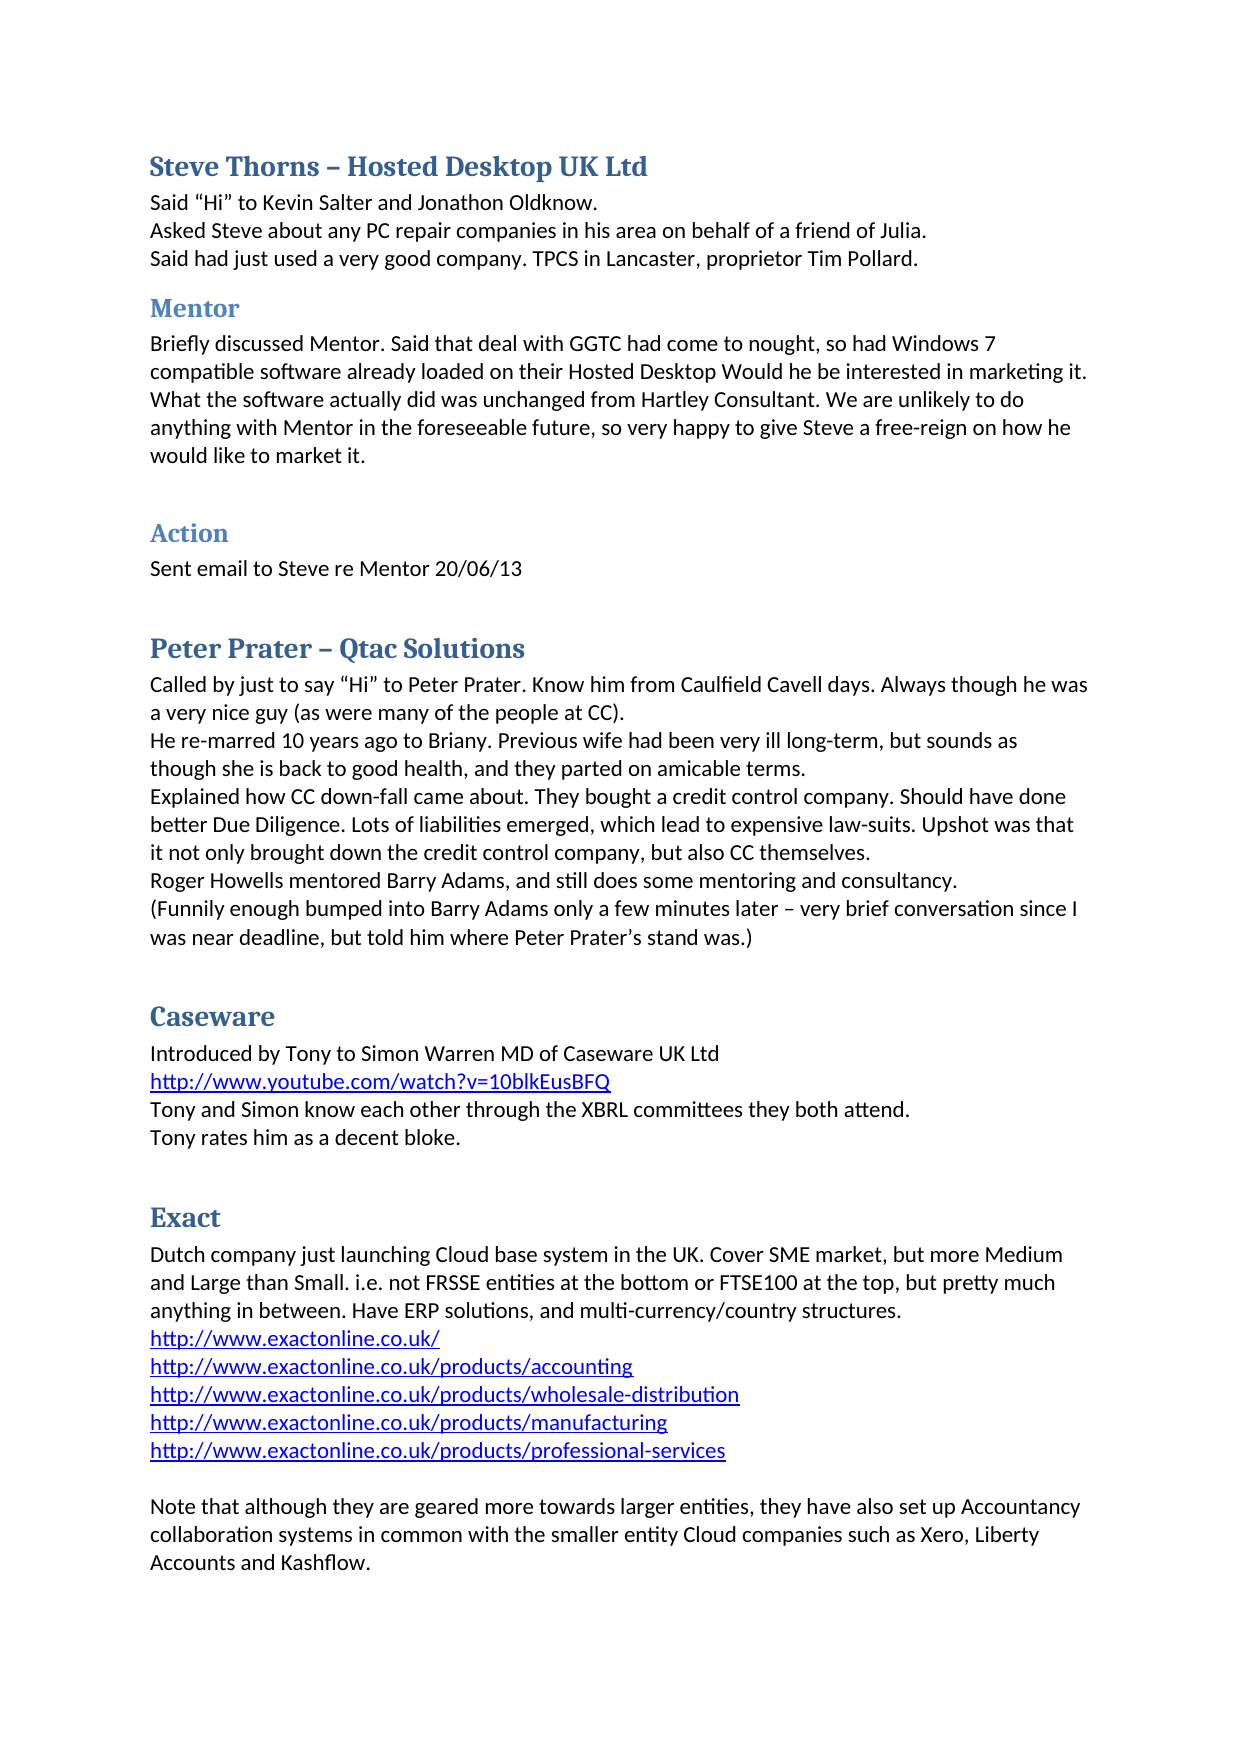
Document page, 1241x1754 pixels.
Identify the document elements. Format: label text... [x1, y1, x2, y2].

subtitle Peter Prater – Qtac Solutions [150, 632, 1090, 665]
text He re-marred 10 years ago to Briany. Previous wife had been very ill long-term, but sounds as though she is back to good health, and they parted on amicable terms. [150, 726, 1090, 782]
text Called by just to say “Hi” to Peter Prater. Know him from Caulfield Cavell days. Always though he was a very nice guy (as were many of the people at CC). [150, 670, 1090, 726]
text Introduced by Tony to Simon Warren MD of Caseware UK Ltd [150, 1039, 1090, 1067]
text Explained how CC down-fall came about. They bought a credit control company. Should have done better Due Diligence. Lots of liabilities emerged, which lead to expensive law-suits. Upshot was that it not only brought down the credit control company, but also CC themselves. [150, 782, 1090, 867]
subtitle Exact [150, 1201, 1090, 1235]
text Note that although they are geared more towards larger entities, they have also set up Accountancy collaboration systems in common with the smaller entity Cloud companies such as Xero, Liberty Accounts and Kashflow. [150, 1492, 1090, 1576]
text (Funnily enough bumped into Barry Adams only a few minutes later – very brief conversation since I was near deadline, but told him where Peter Prater’s stand was.) [150, 894, 1090, 951]
text Said “Hi” to Kevin Salter and Jonathon Oldknow. [150, 188, 1090, 217]
text Roger Howells mentored Barry Adams, and still does some mentoring and consultancy. [150, 867, 1090, 894]
text Tony and Simon know each other through the XBRL committees they both attend. [150, 1095, 1090, 1123]
text http://www.exactonline.co.uk/products/wholesale-distribution [150, 1380, 1090, 1408]
subtitle Steve Thorns – Hosted Desktop UK Ltd [150, 150, 1090, 183]
text Tony rates him as a decent bloke. [150, 1123, 1090, 1151]
subtitle Action [150, 518, 1090, 549]
text http://www.exactonline.co.uk/products/accounting [150, 1352, 1090, 1380]
text http://www.exactonline.co.uk/ [150, 1324, 1090, 1352]
subtitle Caseware [150, 1001, 1090, 1034]
text Sent email to Steve re Mentor 20/06/13 [150, 554, 1090, 582]
text Dutch company just launching Cloud base system in the UK. Cover SME market, but more Medium and Large than Small. i.e. not FRSSE entities at the bottom or FTSE100 at the top, but pretty much anything in between. Have ERP solutions, and multi-currency/country structures. [150, 1240, 1090, 1324]
text Briefly discussed Mentor. Said that deal with GGTC had come to nought, so had Windows 7 compatible software already loaded on their Hosted Desktop Would he be interested in marketing it. What the software actually did was unchanged from Hartley Consultant. We are unlikely to do anything with Mentor in the foreseeable future, so very happy to give Steve a free-reign on how he would like to market it. [150, 329, 1090, 469]
text Said had just used a very good company. TPCS in Lancaster, proprietor Tim Pollard. [150, 244, 1090, 273]
text http://www.exactonline.co.uk/products/professional-services [150, 1436, 1090, 1464]
text http://www.youtube.com/watch?v=10blkEusBFQ [150, 1067, 1090, 1095]
text http://www.exactonline.co.uk/products/manufacturing [150, 1408, 1090, 1436]
text Asked Steve about any PC repair companies in his area on behalf of a friend of Julia. [150, 217, 1090, 244]
subtitle Mentor [150, 293, 1090, 324]
